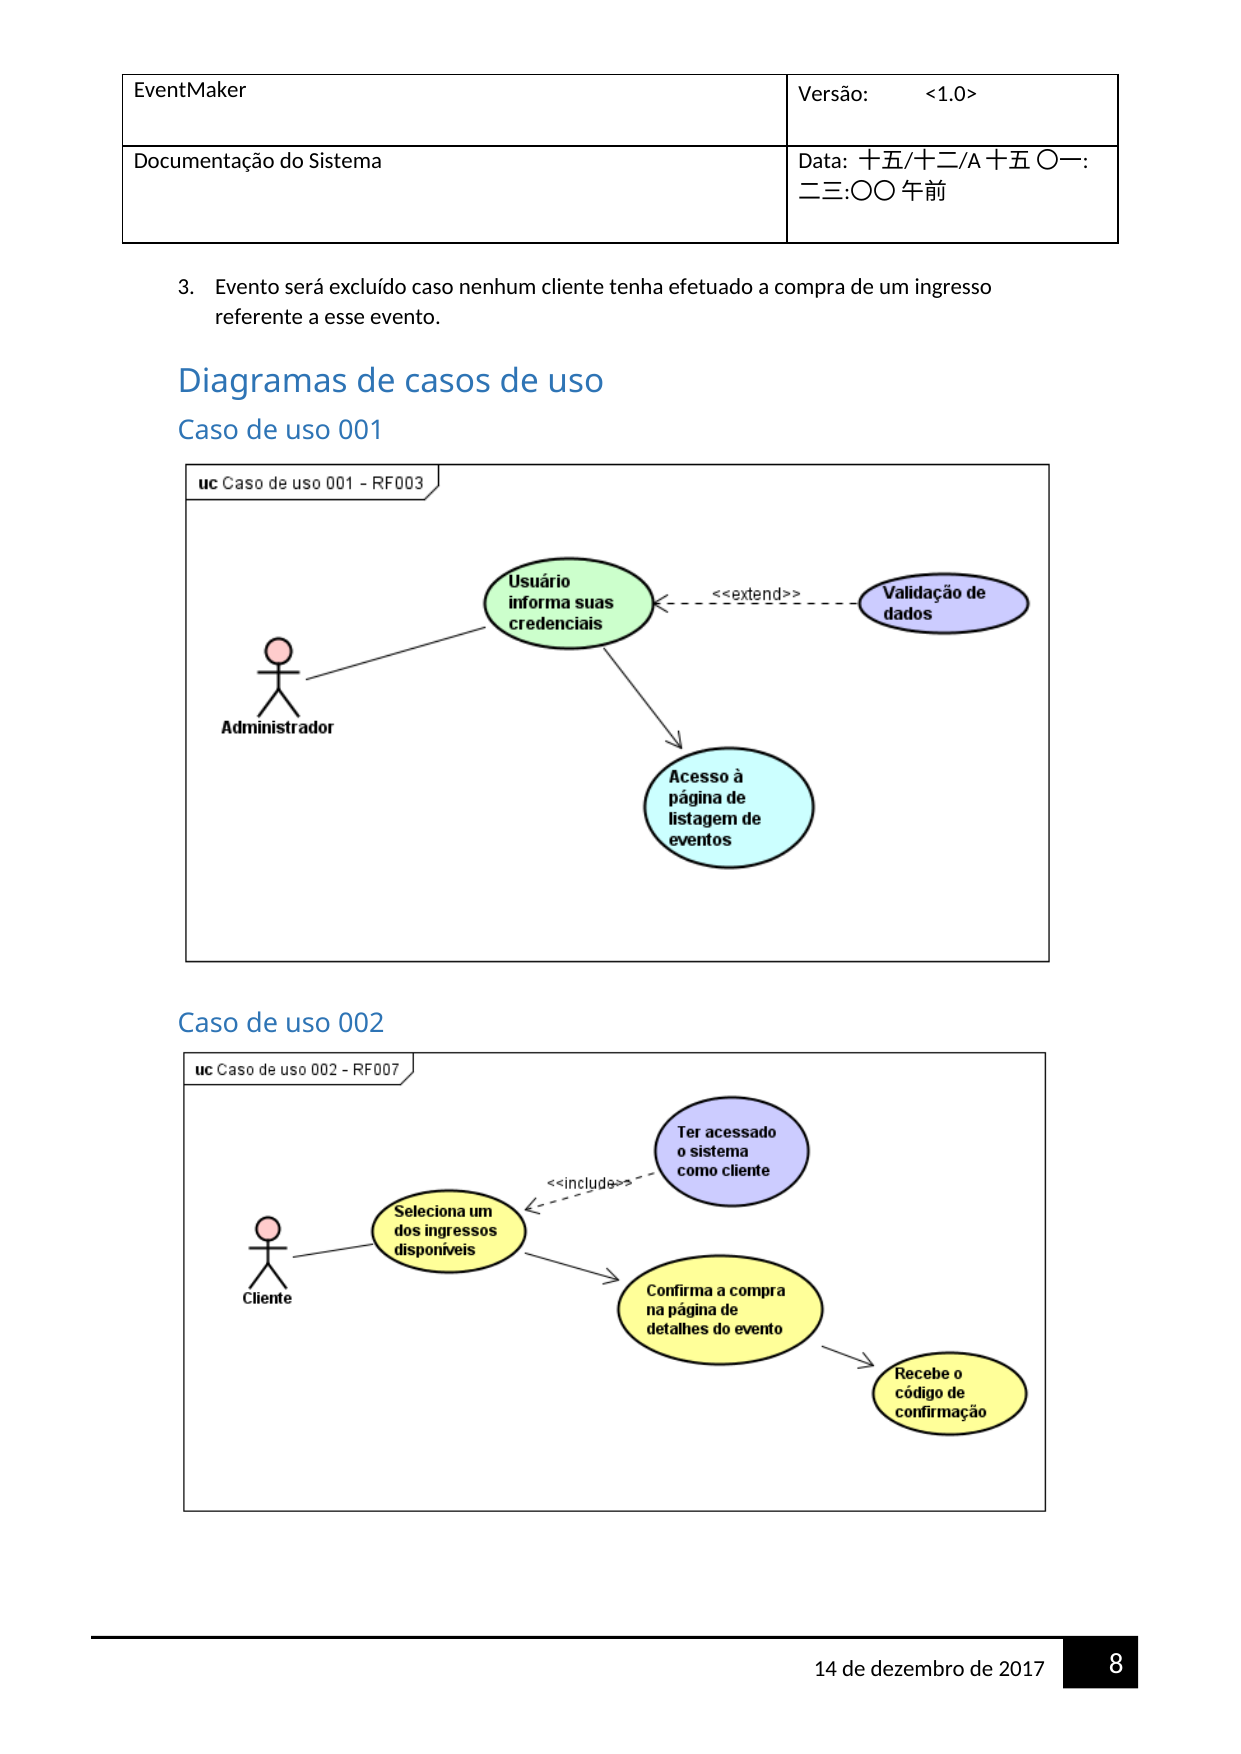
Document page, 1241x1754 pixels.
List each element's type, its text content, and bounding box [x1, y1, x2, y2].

subtitle Diagramas de casos de uso [177, 357, 1063, 403]
subtitle Caso de uso 001 [177, 410, 1063, 447]
list Evento será excluído caso nenhum cliente tenha efetuado a compra de um ingresso referente a esse evento. [177, 272, 1063, 330]
picture [177, 450, 1063, 985]
subtitle Caso de uso 002 [177, 1003, 1063, 1040]
picture [177, 1042, 1063, 1526]
